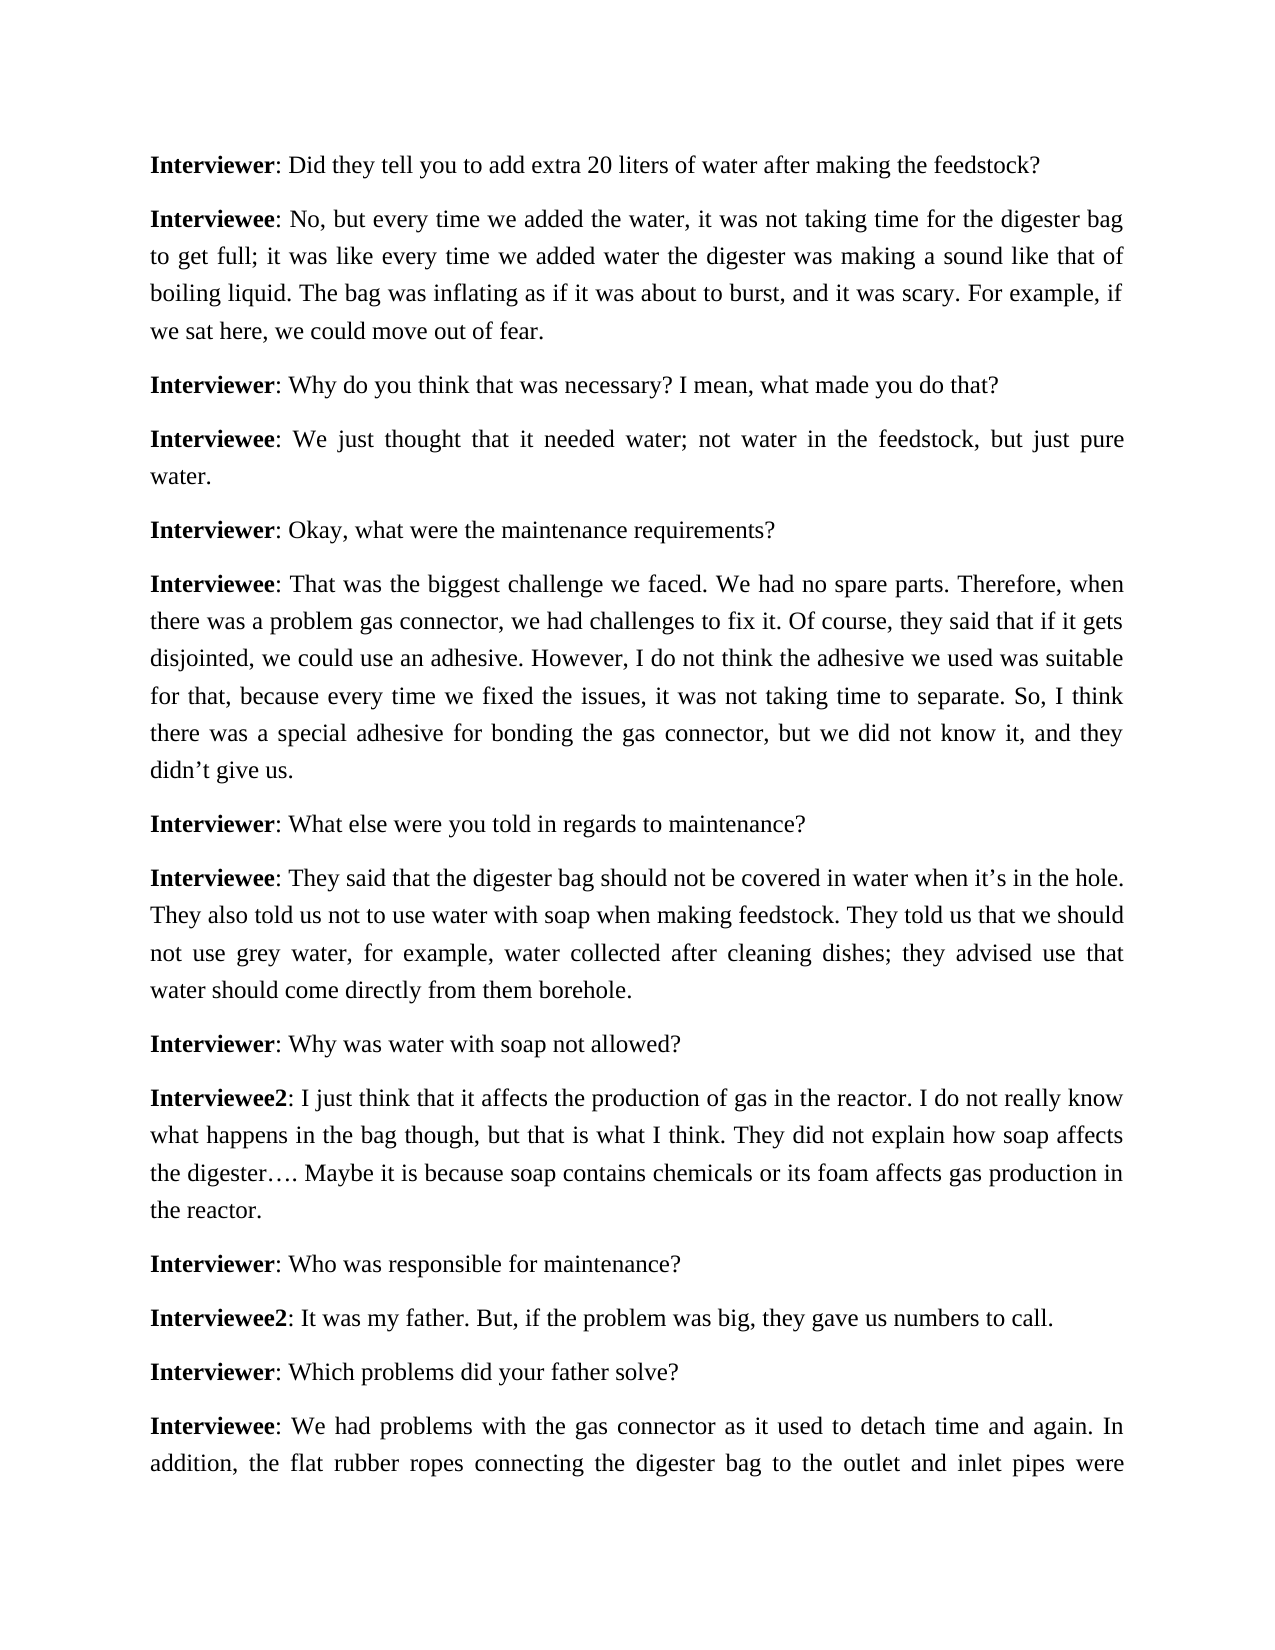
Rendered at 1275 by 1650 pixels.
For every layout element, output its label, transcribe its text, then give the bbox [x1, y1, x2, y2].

text Interviewer: Why was water with soap not allowed? [150, 1029, 1125, 1058]
text Interviewer: Which problems did your father solve? [150, 1357, 1125, 1386]
text Interviewee: No, but every time we added the water, it was not taking time for the digester bag to get full; it was like every time we added water the digester was making a sound like that of boiling liquid. The bag was inflating as if it was about to burst, and it was scary. For example, if we sat here, we could move out of fear. [150, 204, 1125, 344]
text Interviewee2: I just think that it affects the production of gas in the reactor. I do not really know what happens in the bag though, but that is what I think. They did not explain how soap affects the digester…. Maybe it is because soap contains chemicals or its foam affects gas production in the reactor. [150, 1083, 1125, 1224]
text Interviewer: Why do you think that was necessary? I mean, what made you do that? [150, 370, 1125, 398]
text Interviewee: They said that the digester bag should not be covered in water when it’s in the hole. They also told us not to use water with soap when making feedstock. They told us that we should not use grey water, for example, water collected after cleaning dishes; they advised use that water should come directly from them borehole. [150, 863, 1125, 1004]
text Interviewee2: It was my father. But, if the problem was big, they gave us numbers to call. [150, 1303, 1125, 1332]
text Interviewee: We just thought that it needed water; not water in the feedstock, but just pure water. [150, 424, 1125, 490]
text Interviewer: Okay, what were the maintenance requirements? [150, 515, 1125, 544]
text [150, 1411, 1125, 1477]
text Interviewer: Who was responsible for maintenance? [150, 1249, 1125, 1278]
text Interviewee: That was the biggest challenge we faced. We had no spare parts. Therefore, when there was a problem gas connector, we had challenges to fix it. Of course, they said that if it gets disjointed, we could use an adhesive. However, I do not think the adhesive we used was suitable for that, because every time we fixed the issues, it was not taking time to separate. So, I think there was a special adhesive for bonding the gas connector, but we did not know it, and they didn’t give us. [150, 569, 1125, 784]
text Interviewer: What else were you told in regards to maintenance? [150, 809, 1125, 838]
text Interviewer: Did they tell you to add extra 20 liters of water after making the feedstock? [150, 150, 1125, 179]
